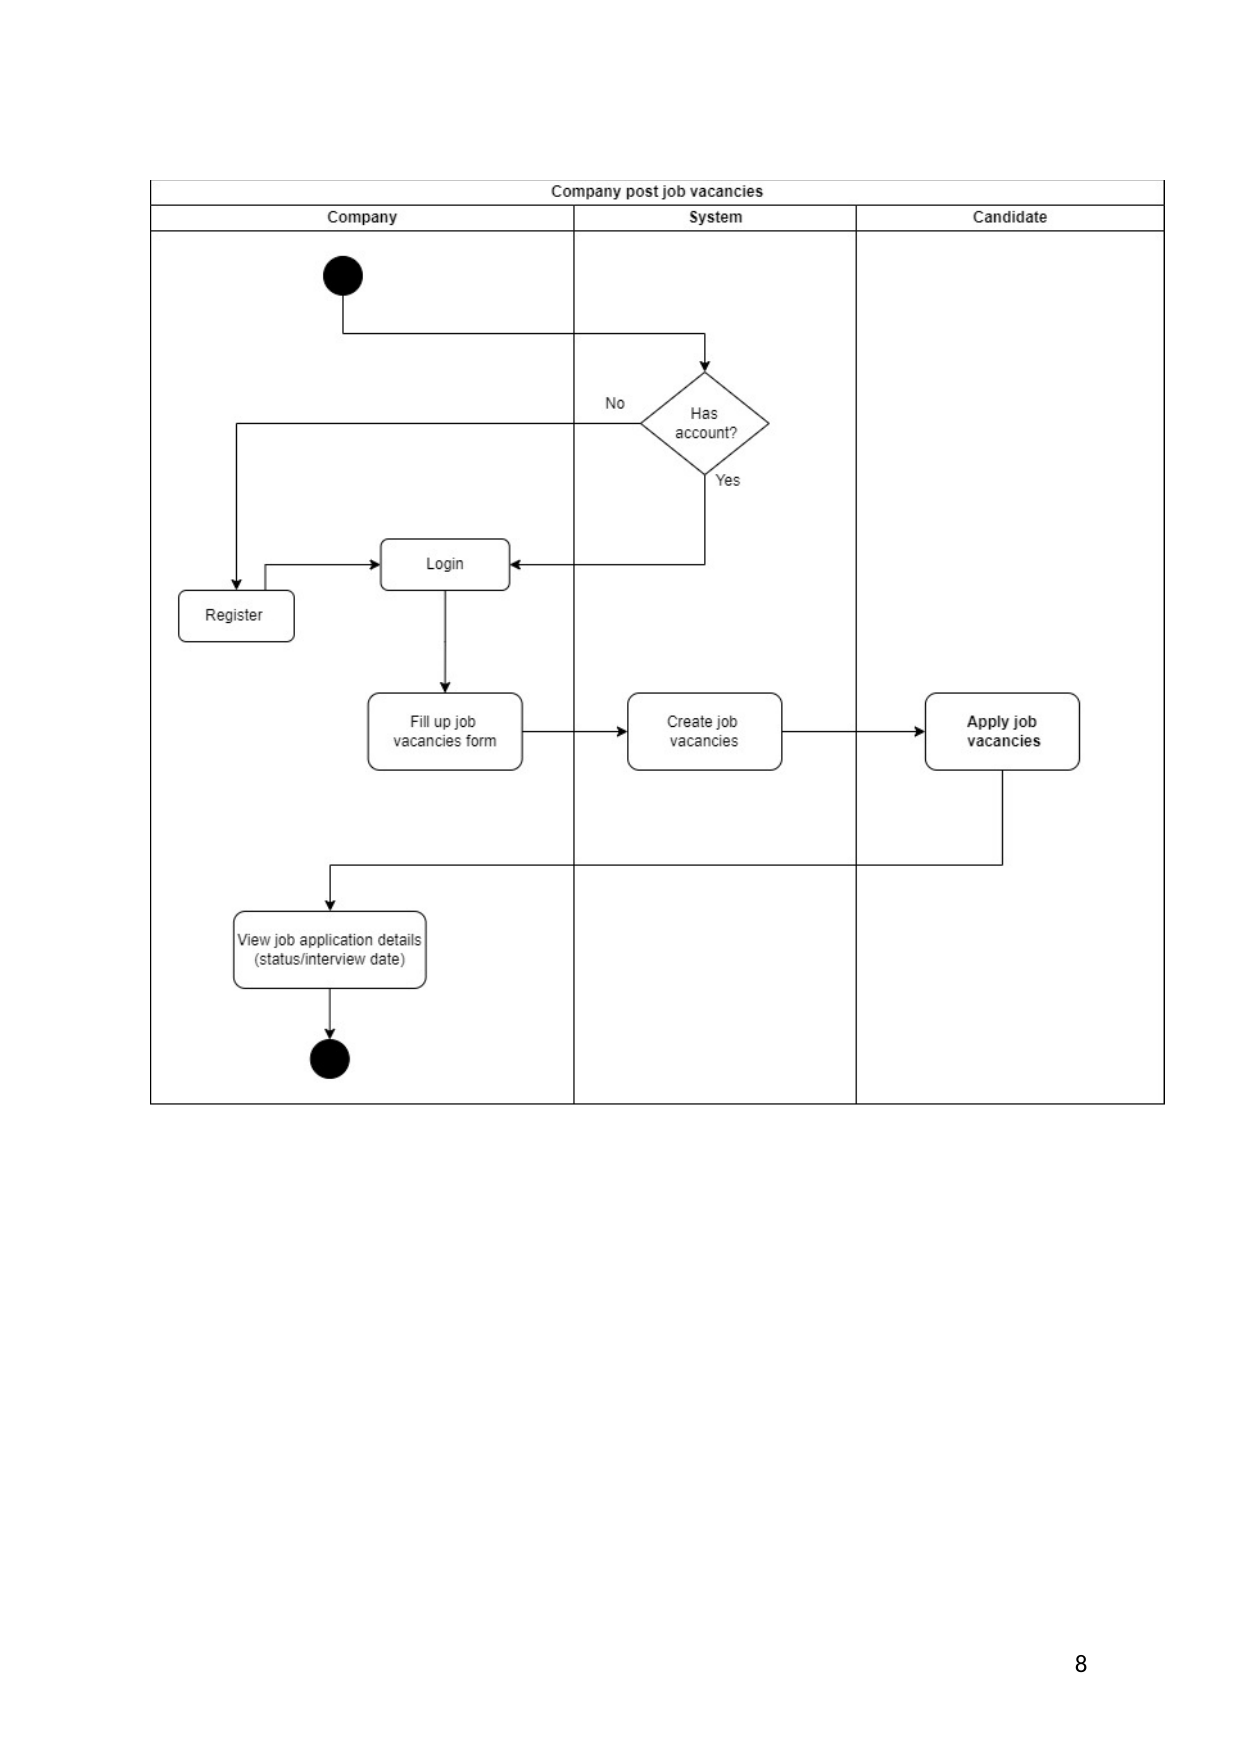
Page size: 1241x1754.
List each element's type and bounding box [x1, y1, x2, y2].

picture [150, 180, 1165, 1106]
